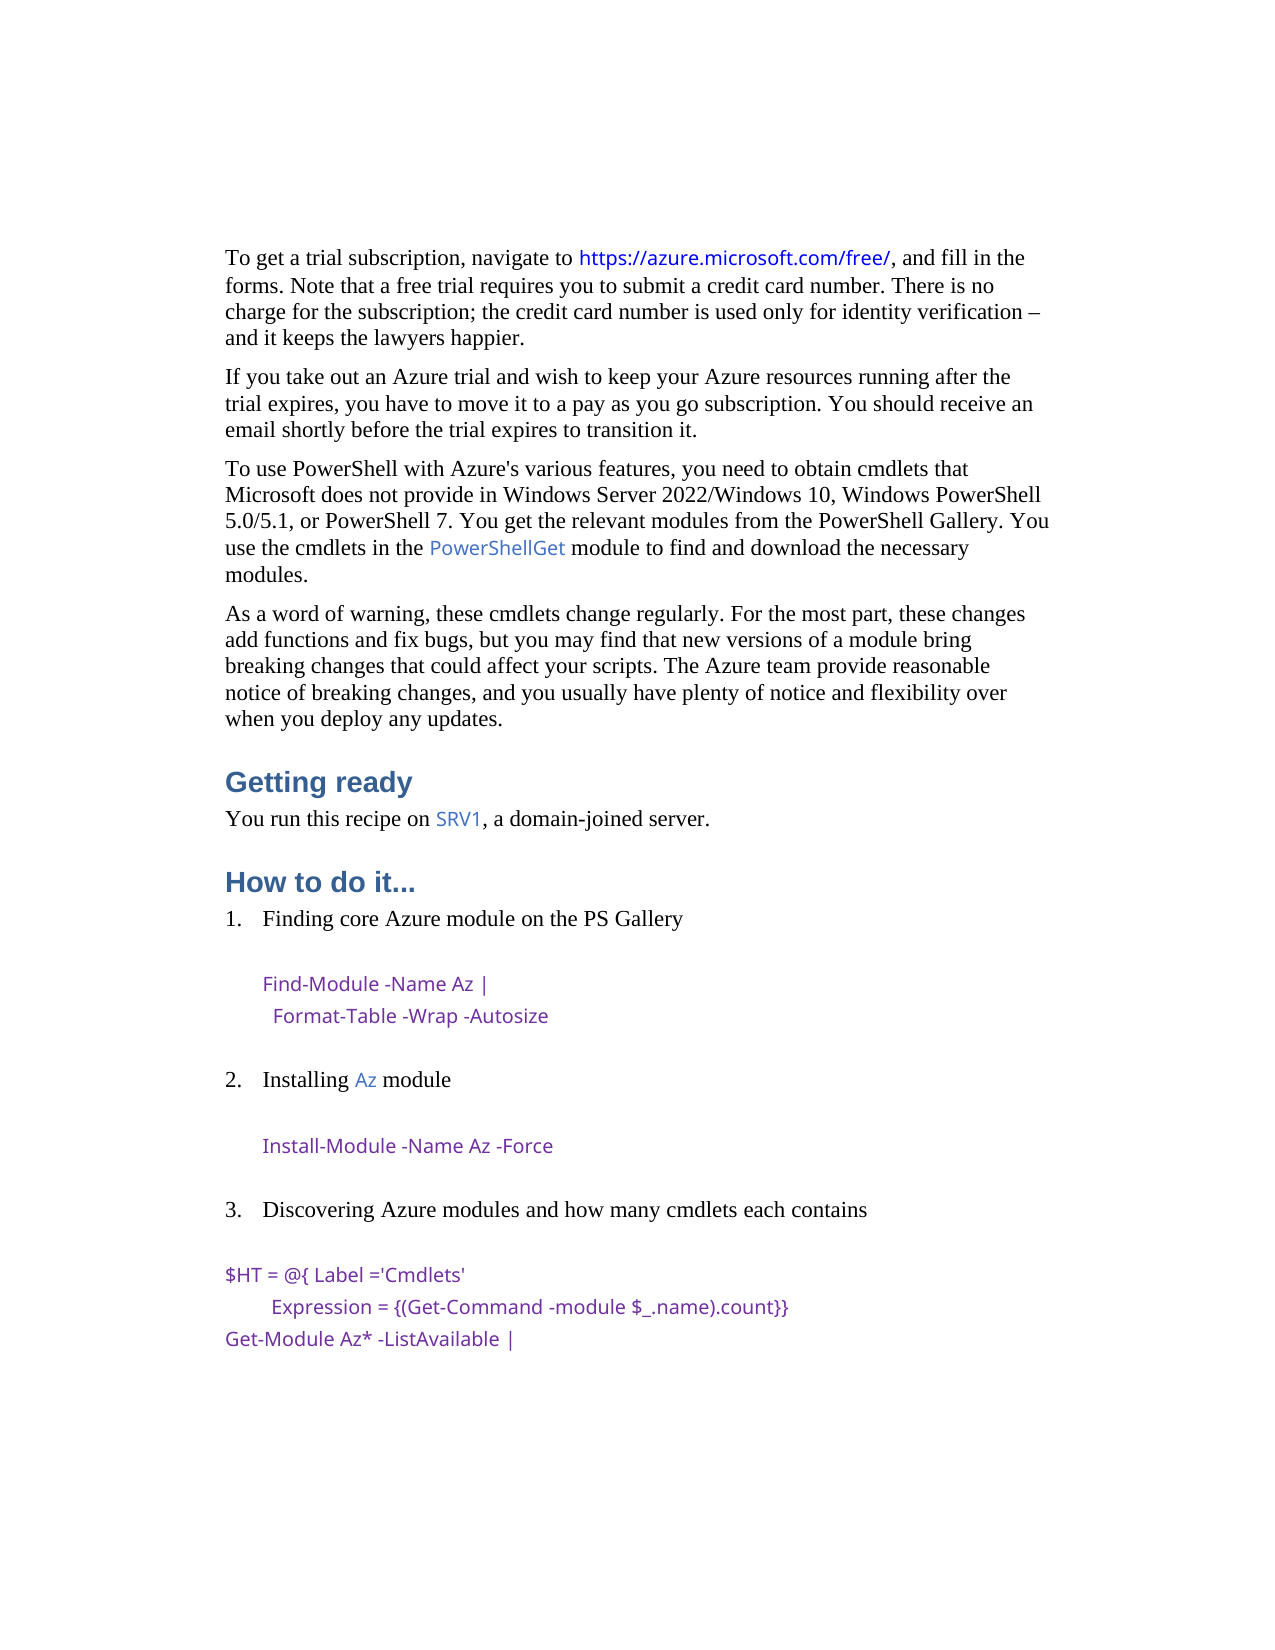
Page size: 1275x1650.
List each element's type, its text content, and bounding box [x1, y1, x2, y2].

text Installing Az module [225, 1066, 1012, 1094]
text Find-Module -Name Az | [262, 970, 1050, 997]
subtitle Getting ready [225, 765, 1050, 798]
text Finding core Azure module on the PS Gallery [225, 905, 1012, 931]
text You run this recipe on SRV1, a domain-joined server. [225, 805, 1050, 832]
subtitle How to do it... [225, 865, 1050, 899]
text Format-Table -Wrap -Autosize [262, 1002, 1050, 1029]
text To use PowerShell with Azure's various features, you need to obtain cmdlets that Microsoft does not provide in Windows Server 2022/Windows 10, Windows PowerShell 5.0/5.1, or PowerShell 7. You get the relevant modules from the PowerShell Gallery. You use the cmdlets in the PowerShellGet module to find and download the necessary modules. [225, 455, 1050, 587]
text Install-Module -Name Az -Force [262, 1132, 1050, 1159]
text As a word of warning, these cmdlets change regularly. For the most part, these changes add functions and fix bugs, but you may find that new versions of a module bring breaking changes that could affect your scripts. The Azure team provide reasonable notice of breaking changes, and you usually have plenty of notice and flexibility over when you deploy any updates. [225, 600, 1050, 732]
text To get a trial subscription, navigate to https://azure.microsoft.com/free/, and fill in the forms. Note that a free trial requires you to submit a credit card number. There is no charge for the subscription; the credit card number is used only for identity verification – and it keeps the lawyers happier. [225, 244, 1050, 351]
text If you take out an Azure trial and wish to keep your Azure resources running after the trial expires, you have to move it to a pay as you go subscription. You should receive an email shortly before the trial expires to transition it. [225, 363, 1050, 442]
text Expression = {(Get-Command -module $_.name).count}} [225, 1293, 1050, 1320]
text Get-Module Az* -ListAvailable | [225, 1326, 1050, 1353]
text Discovering Azure modules and how many cmdlets each contains [225, 1196, 1012, 1223]
text $HT = @{ Label ='Cmdlets' [225, 1261, 1050, 1288]
